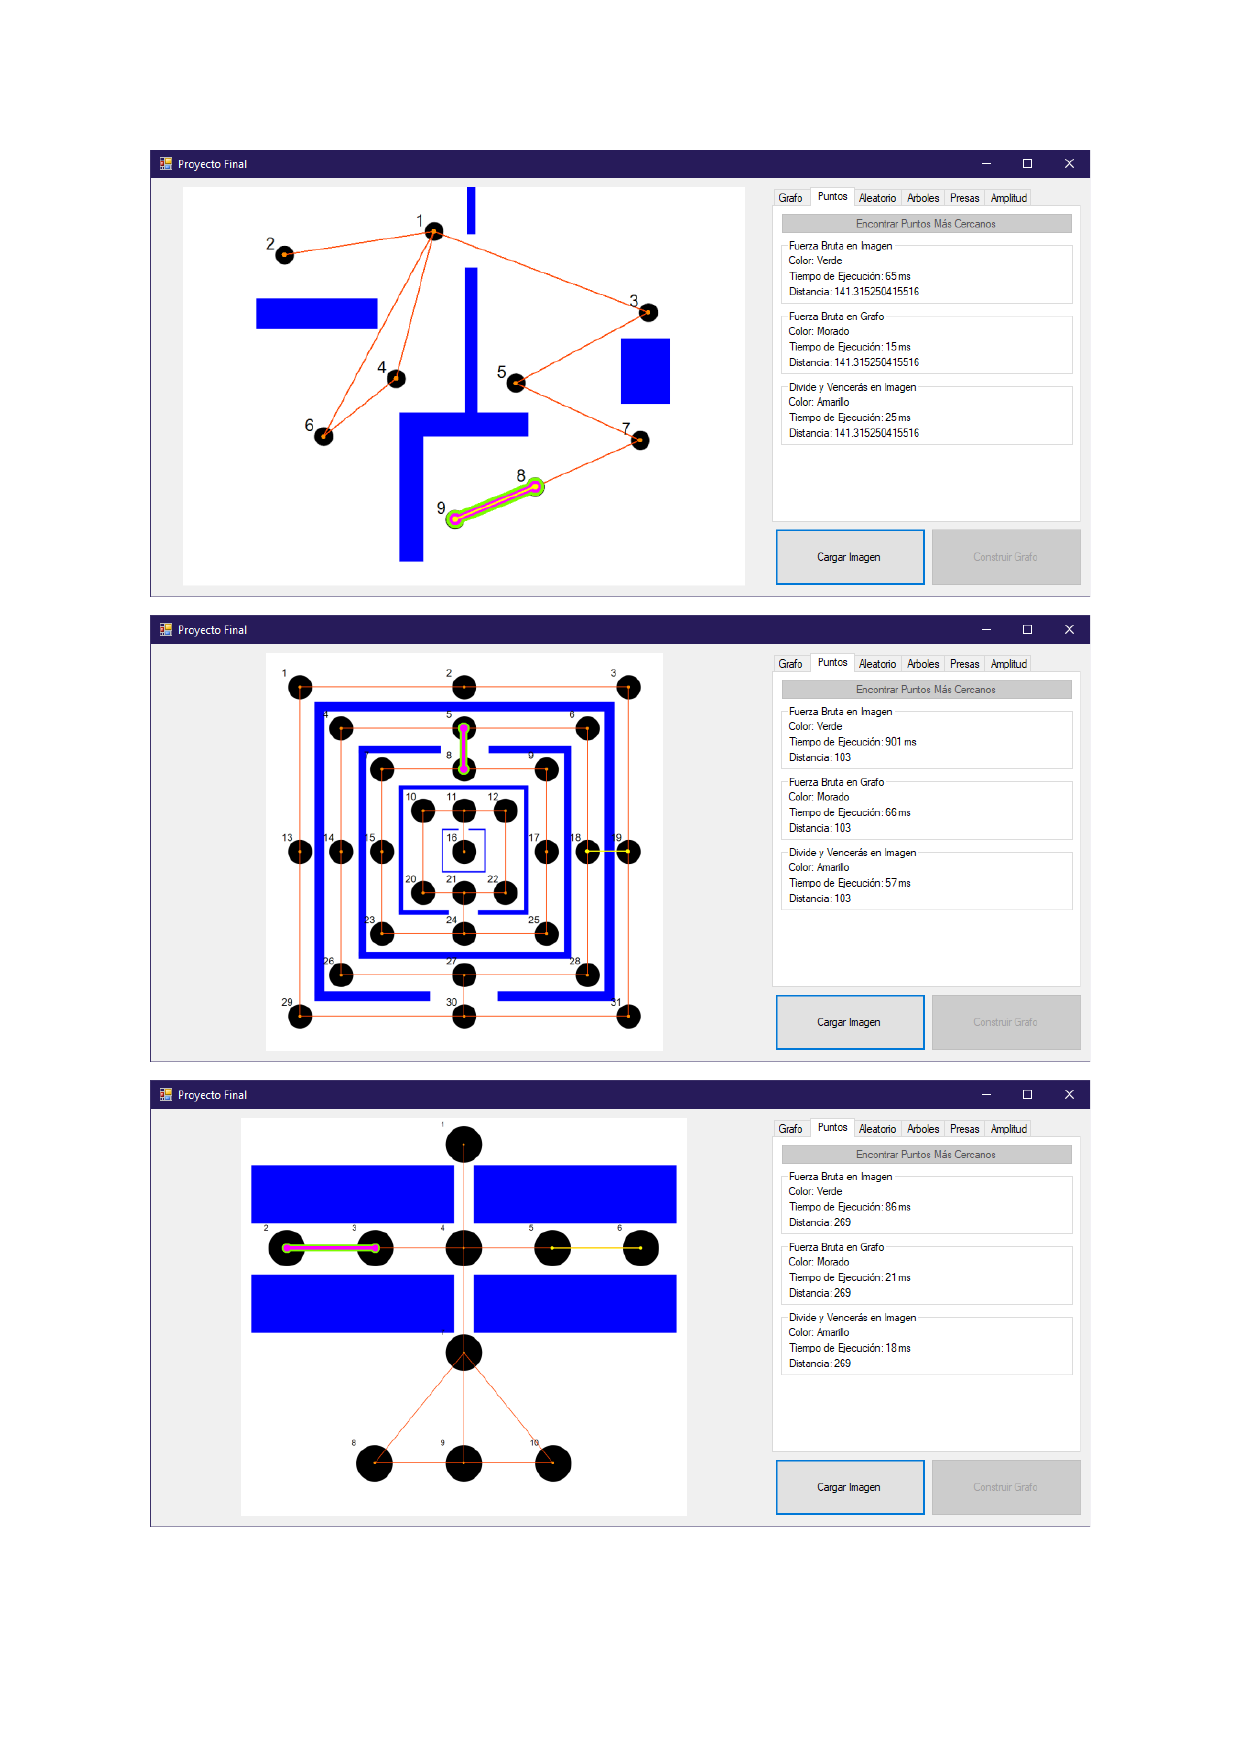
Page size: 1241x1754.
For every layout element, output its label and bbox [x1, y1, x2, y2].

picture [150, 150, 1091, 597]
picture [150, 1080, 1091, 1527]
picture [150, 615, 1091, 1062]
